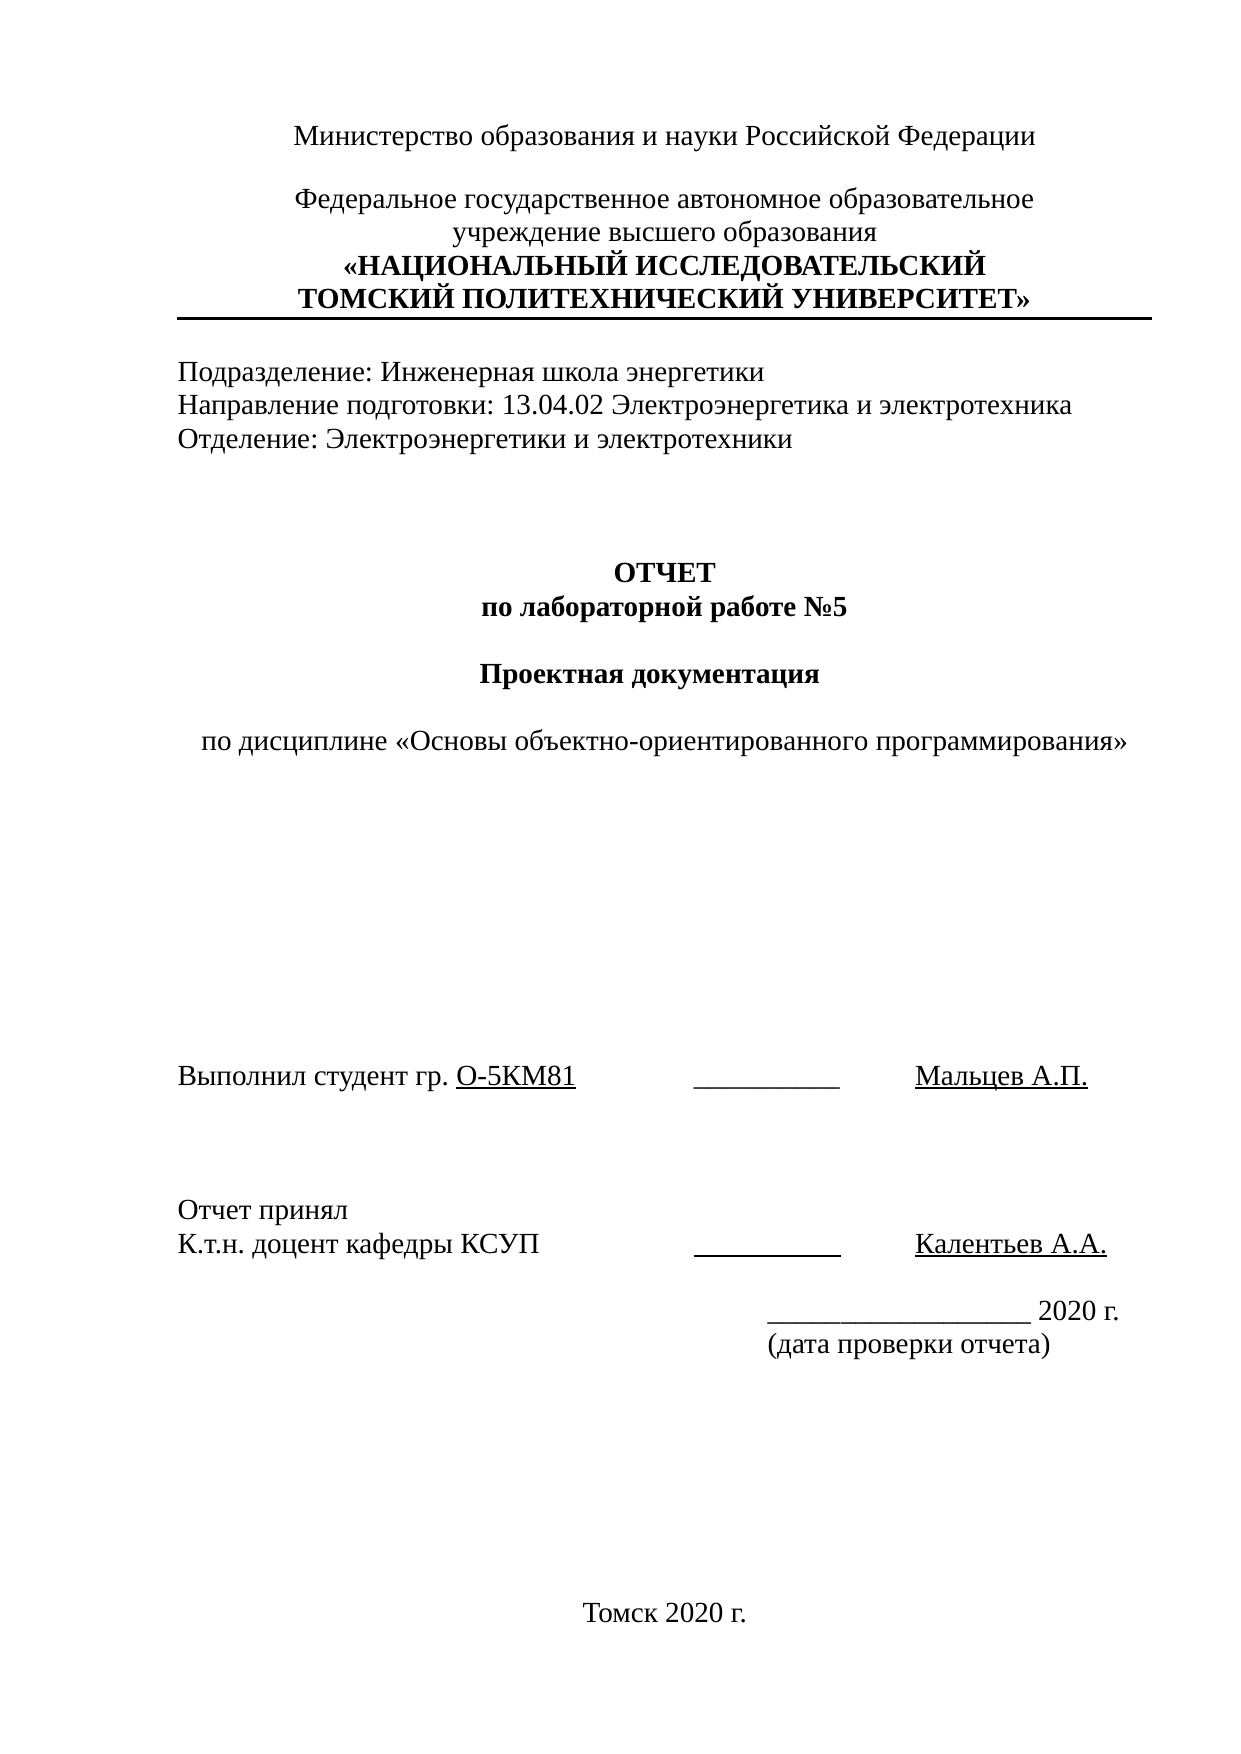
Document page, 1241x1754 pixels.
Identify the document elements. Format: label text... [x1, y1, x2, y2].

text Проектная документация [177, 656, 1122, 689]
text _____ _____________ 2020 г. [767, 1293, 1152, 1327]
text Министерство образования и науки Российской Федерации [177, 118, 1152, 152]
text по лабораторной работе №5 [177, 589, 1152, 622]
text по дисциплине «Основы объектно-ориентированного программирования» [177, 723, 1152, 756]
text учреждение высшего образования [177, 214, 1152, 248]
text Томск 2020 г. [177, 1595, 1152, 1628]
text Направление подготовки: 13.04.02 Электроэнергетика и электротехника [177, 387, 1152, 421]
text ОТЧЕТ [177, 555, 1152, 589]
text ТОМСКИЙ ПОЛИТЕХНИЧЕСКИЙ УНИВЕРСИТЕТ» [177, 282, 1152, 317]
text Отделение: Электроэнергетики и электротехники [177, 421, 1152, 454]
text Федеральное государственное автономное образовательное [177, 181, 1152, 214]
text «НАЦИОНАЛЬНЫЙ ИССЛЕДОВАТЕЛЬСКИЙ [177, 248, 1152, 282]
text (дата проверки отчета) [767, 1327, 1152, 1360]
text Выполнил студент гр. О-5КМ81 __________ Мальцев А.П. [177, 1058, 1152, 1092]
text К.т.н. доцент кафедры КСУП Калентьев А.А. [177, 1226, 1152, 1259]
text Подразделение: Инженерная школа энергетики [177, 354, 1152, 387]
text Отчет принял [177, 1192, 1152, 1226]
